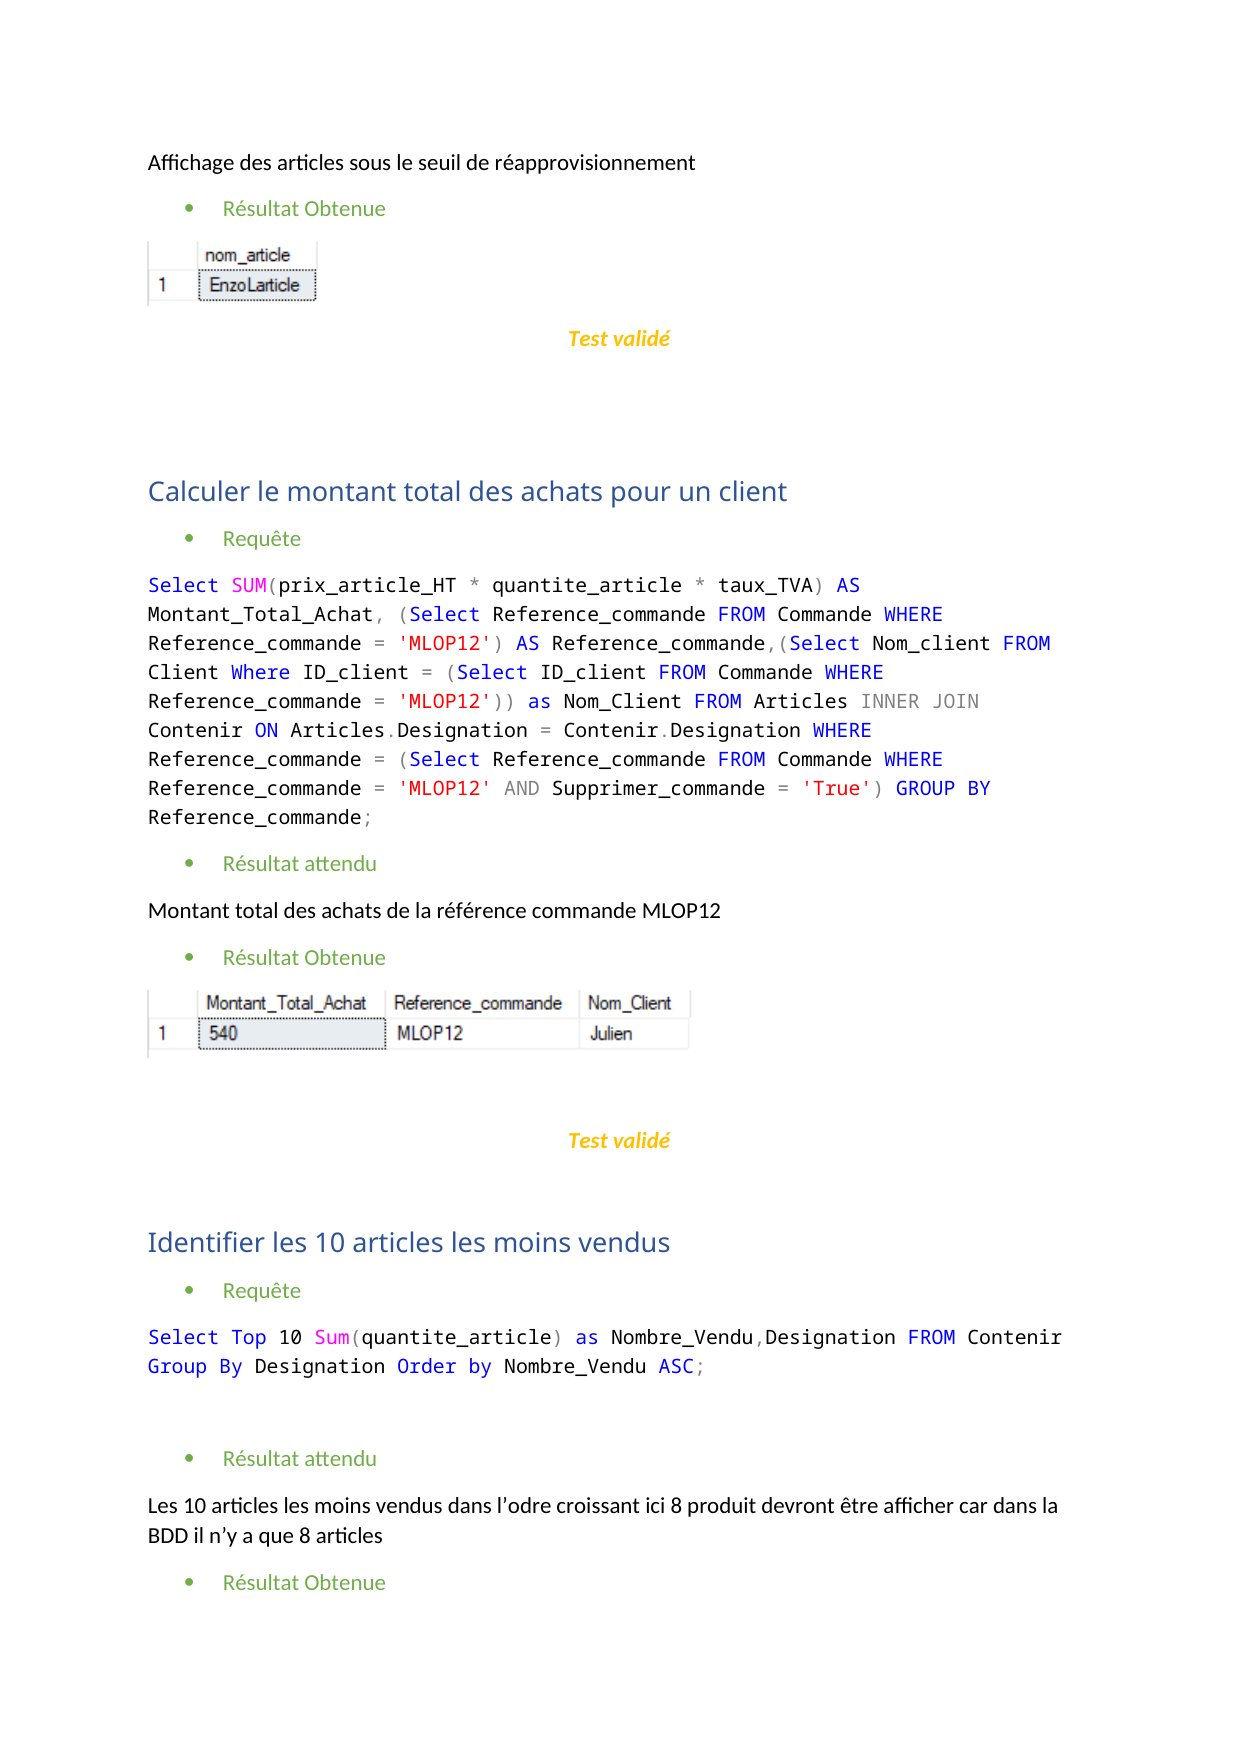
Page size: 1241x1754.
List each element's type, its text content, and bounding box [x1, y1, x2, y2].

text Test validé [148, 1126, 1093, 1154]
list Requête [185, 524, 1093, 552]
subtitle Identifier les 10 articles les moins vendus [148, 1224, 1093, 1261]
list Résultat attendu [185, 849, 1093, 877]
text Select Top 10 Sum(quantite_article) as Nombre_Vendu,Designation FROM Contenir Group By Designation Order by Nombre_Vendu ASC; [148, 1323, 1093, 1379]
list Requête [185, 1276, 1093, 1304]
text Affichage des articles sous le seuil de réapprovisionnement [148, 148, 1093, 176]
subtitle Calculer le montant total des achats pour un client [148, 472, 1093, 509]
list Résultat Obtenue [185, 1568, 1093, 1597]
text Test validé [148, 324, 1093, 352]
picture [147, 241, 329, 306]
list Résultat attendu [185, 1444, 1093, 1473]
picture [147, 990, 693, 1058]
text Les 10 articles les moins vendus dans l’odre croissant ici 8 produit devront être afficher car dans la BDD il n’y a que 8 articles [148, 1491, 1093, 1550]
list Résultat Obtenue [185, 943, 1093, 971]
text Select SUM(prix_article_HT * quantite_article * taux_TVA) AS Montant_Total_Achat, (Select Reference_commande FROM Commande WHERE Reference_commande = 'MLOP12') AS Reference_commande,(Select Nom_client FROM Client Where ID_client = (Select ID_client FROM Commande WHERE Reference_commande = 'MLOP12')) as Nom_Client FROM Articles INNER JOIN Contenir ON Articles.Designation = Contenir.Designation WHERE Reference_commande = (Select Reference_commande FROM Commande WHERE Reference_commande = 'MLOP12' AND Supprimer_commande = 'True') GROUP BY Reference_commande; [148, 571, 1093, 831]
list Résultat Obtenue [185, 194, 1093, 222]
text Montant total des achats de la référence commande MLOP12 [148, 896, 1093, 924]
